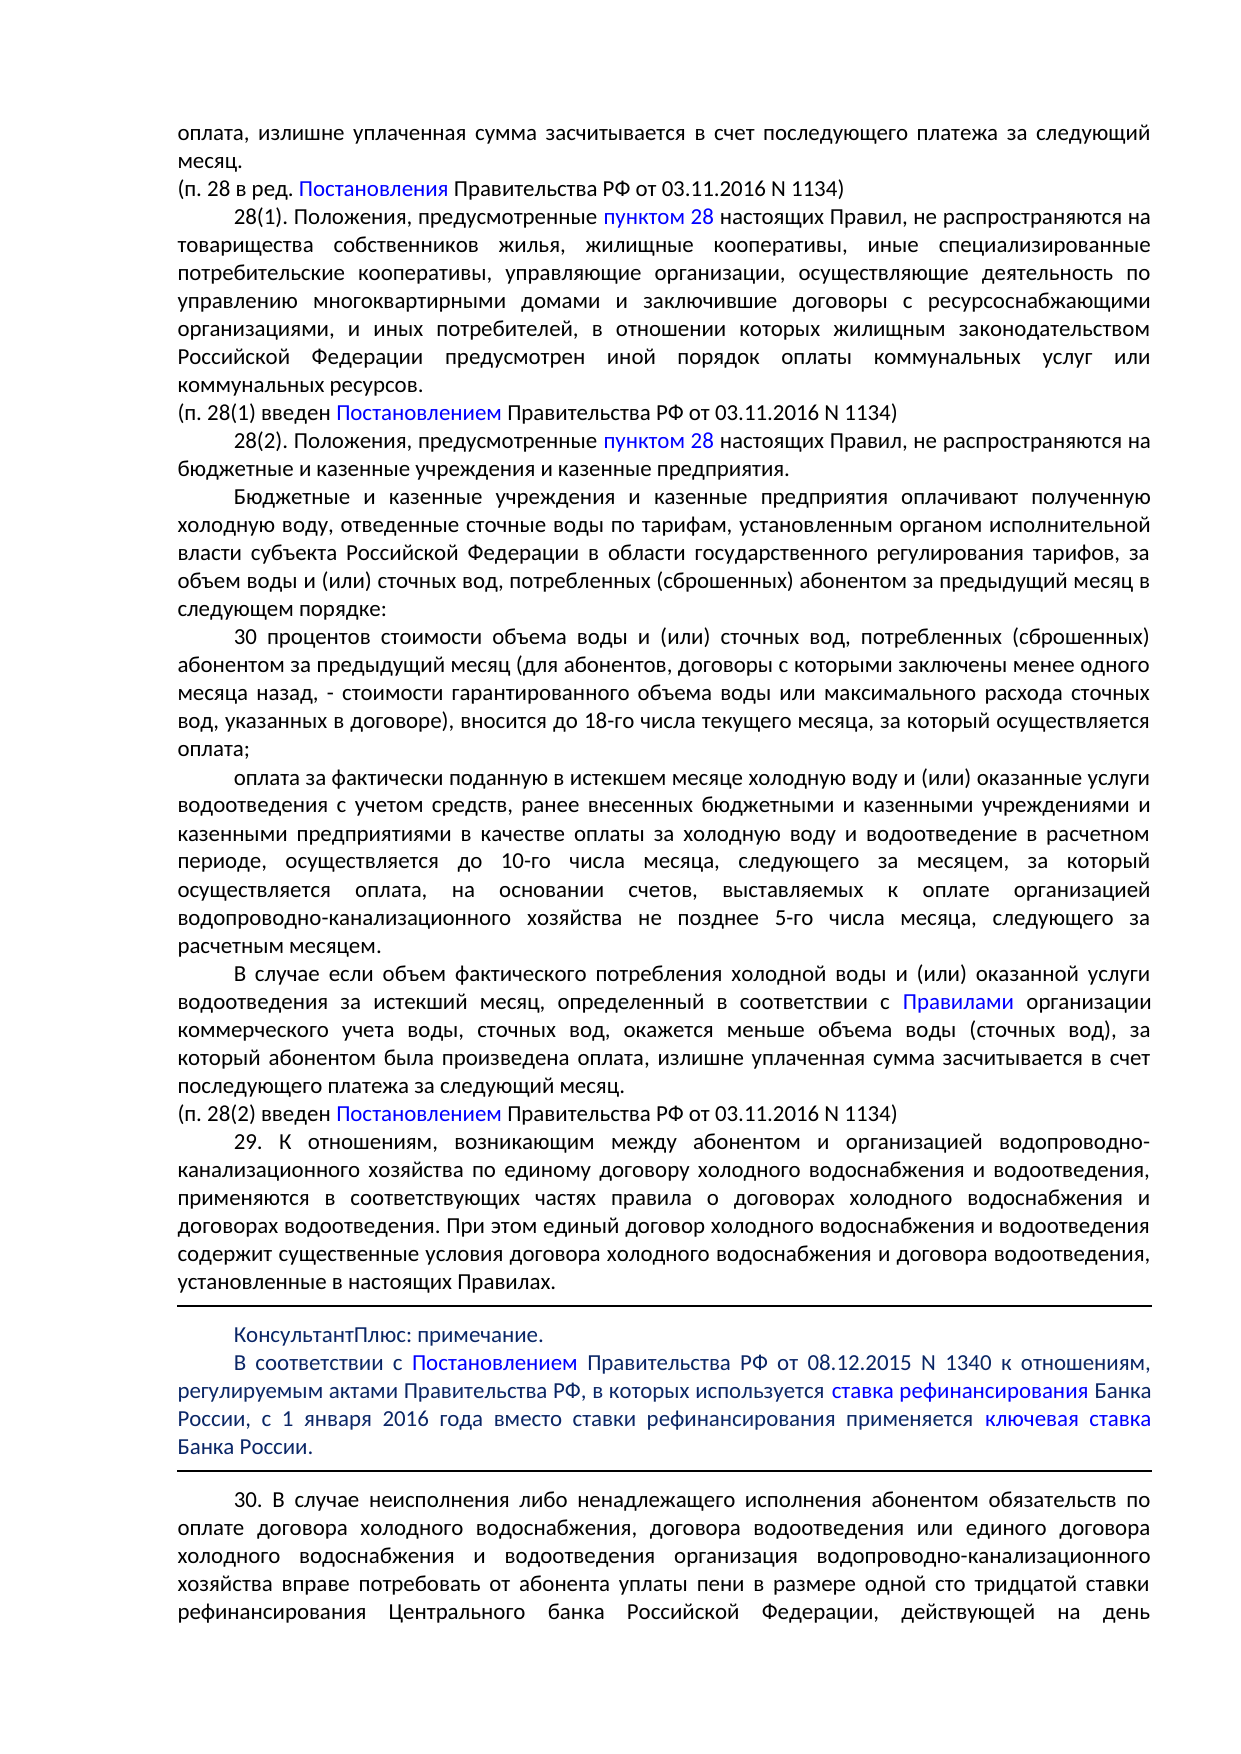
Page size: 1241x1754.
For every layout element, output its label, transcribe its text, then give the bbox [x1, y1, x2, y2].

text 28(1). Положения, предусмотренные пунктом 28 настоящих Правил, не распространяются на товарищества собственников жилья, жилищные кооперативы, иные специализированные потребительские кооперативы, управляющие организации, осуществляющие деятельность по управлению многоквартирными домами и заключившие договоры с ресурсоснабжающими организациями, и иных потребителей, в отношении которых жилищным законодательством Российской Федерации предусмотрен иной порядок оплаты коммунальных услуг или коммунальных ресурсов. [177, 202, 1152, 398]
text оплата за фактически поданную в истекшем месяце холодную воду и (или) оказанные услуги водоотведения с учетом средств, ранее внесенных бюджетными и казенными учреждениями и казенными предприятиями в качестве оплаты за холодную воду и водоотведение в расчетном периоде, осуществляется до 10-го числа месяца, следующего за месяцем, за который осуществляется оплата, на основании счетов, выставляемых к оплате организацией водопроводно-канализационного хозяйства не позднее 5-го числа месяца, следующего за расчетным месяцем. [177, 763, 1152, 959]
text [177, 118, 1152, 174]
text В случае если объем фактического потребления холодной воды и (или) оказанной услуги водоотведения за истекший месяц, определенный в соответствии с Правилами организации коммерческого учета воды, сточных вод, окажется меньше объема воды (сточных вод), за который абонентом была произведена оплата, излишне уплаченная сумма засчитывается в счет последующего платежа за следующий месяц. [177, 959, 1152, 1099]
text (п. 28(1) введен Постановлением Правительства РФ от 03.11.2016 N 1134) [177, 398, 1152, 426]
text (п. 28(2) введен Постановлением Правительства РФ от 03.11.2016 N 1134) [177, 1099, 1152, 1127]
text Бюджетные и казенные учреждения и казенные предприятия оплачивают полученную холодную воду, отведенные сточные воды по тарифам, установленным органом исполнительной власти субъекта Российской Федерации в области государственного регулирования тарифов, за объем воды и (или) сточных вод, потребленных (сброшенных) абонентом за предыдущий месяц в следующем порядке: [177, 482, 1152, 622]
text 28(2). Положения, предусмотренные пунктом 28 настоящих Правил, не распространяются на бюджетные и казенные учреждения и казенные предприятия. [177, 426, 1152, 482]
text 30 процентов стоимости объема воды и (или) сточных вод, потребленных (сброшенных) абонентом за предыдущий месяц (для абонентов, договоры с которыми заключены менее одного месяца назад, - стоимости гарантированного объема воды или максимального расхода сточных вод, указанных в договоре), вносится до 18-го числа текущего месяца, за который осуществляется оплата; [177, 622, 1152, 763]
text В соответствии с Постановлением Правительства РФ от 08.12.2015 N 1340 к отношениям, регулируемым актами Правительства РФ, в которых используется ставка рефинансирования Банка России, с 1 января 2016 года вместо ставки рефинансирования применяется ключевая ставка Банка России. [177, 1348, 1152, 1460]
text КонсультантПлюс: примечание. [177, 1320, 1152, 1348]
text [177, 1485, 1152, 1625]
text (п. 28 в ред. Постановления Правительства РФ от 03.11.2016 N 1134) [177, 174, 1152, 202]
text 29. К отношениям, возникающим между абонентом и организацией водопроводно-канализационного хозяйства по единому договору холодного водоснабжения и водоотведения, применяются в соответствующих частях правила о договорах холодного водоснабжения и договорах водоотведения. При этом единый договор холодного водоснабжения и водоотведения содержит существенные условия договора холодного водоснабжения и договора водоотведения, установленные в настоящих Правилах. [177, 1127, 1152, 1295]
